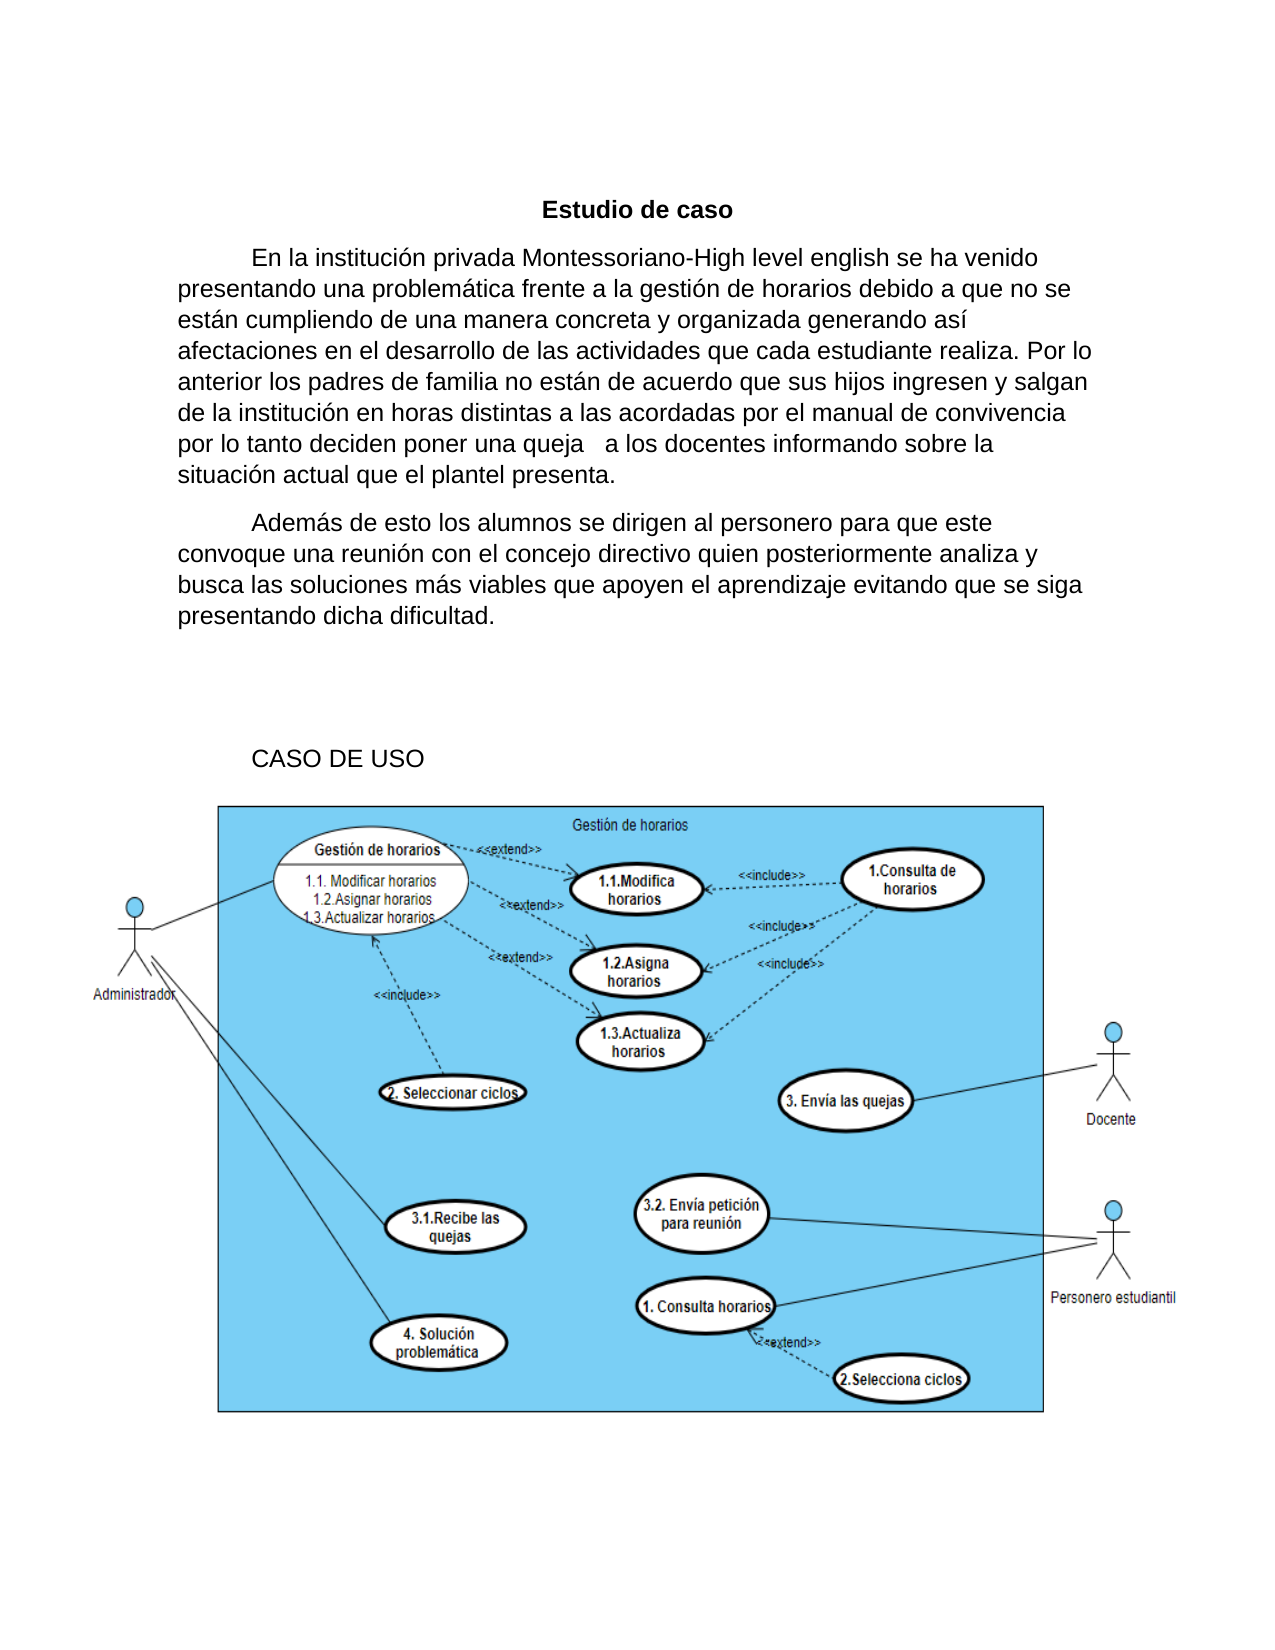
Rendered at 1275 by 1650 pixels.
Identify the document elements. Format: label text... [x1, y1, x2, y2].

text Además de esto los alumnos se dirigen al personero para que este convoque una reunión con el concejo directivo quien posteriormente analiza y busca las soluciones más viables que apoyen el aprendizaje evitando que se siga presentando dicha dificultad. [177, 508, 1098, 630]
text En la institución privada Montessoriano-High level english se ha venido presentando una problemática frente a la gestión de horarios debido a que no se están cumpliendo de una manera concreta y organizada generando así afectaciones en el desarrollo de las actividades que cada estudiante realiza. Por lo anterior los padres de familia no están de acuerdo que sus hijos ingresen y salgan de la institución en horas distintas a las acordadas por el manual de convivencia por lo tanto deciden poner una queja a los docentes informando sobre la situación actual que el plantel presenta. [177, 243, 1098, 489]
text CASO DE USO [177, 744, 1098, 773]
picture [82, 794, 1193, 1432]
text Estudio de caso [177, 195, 1098, 224]
